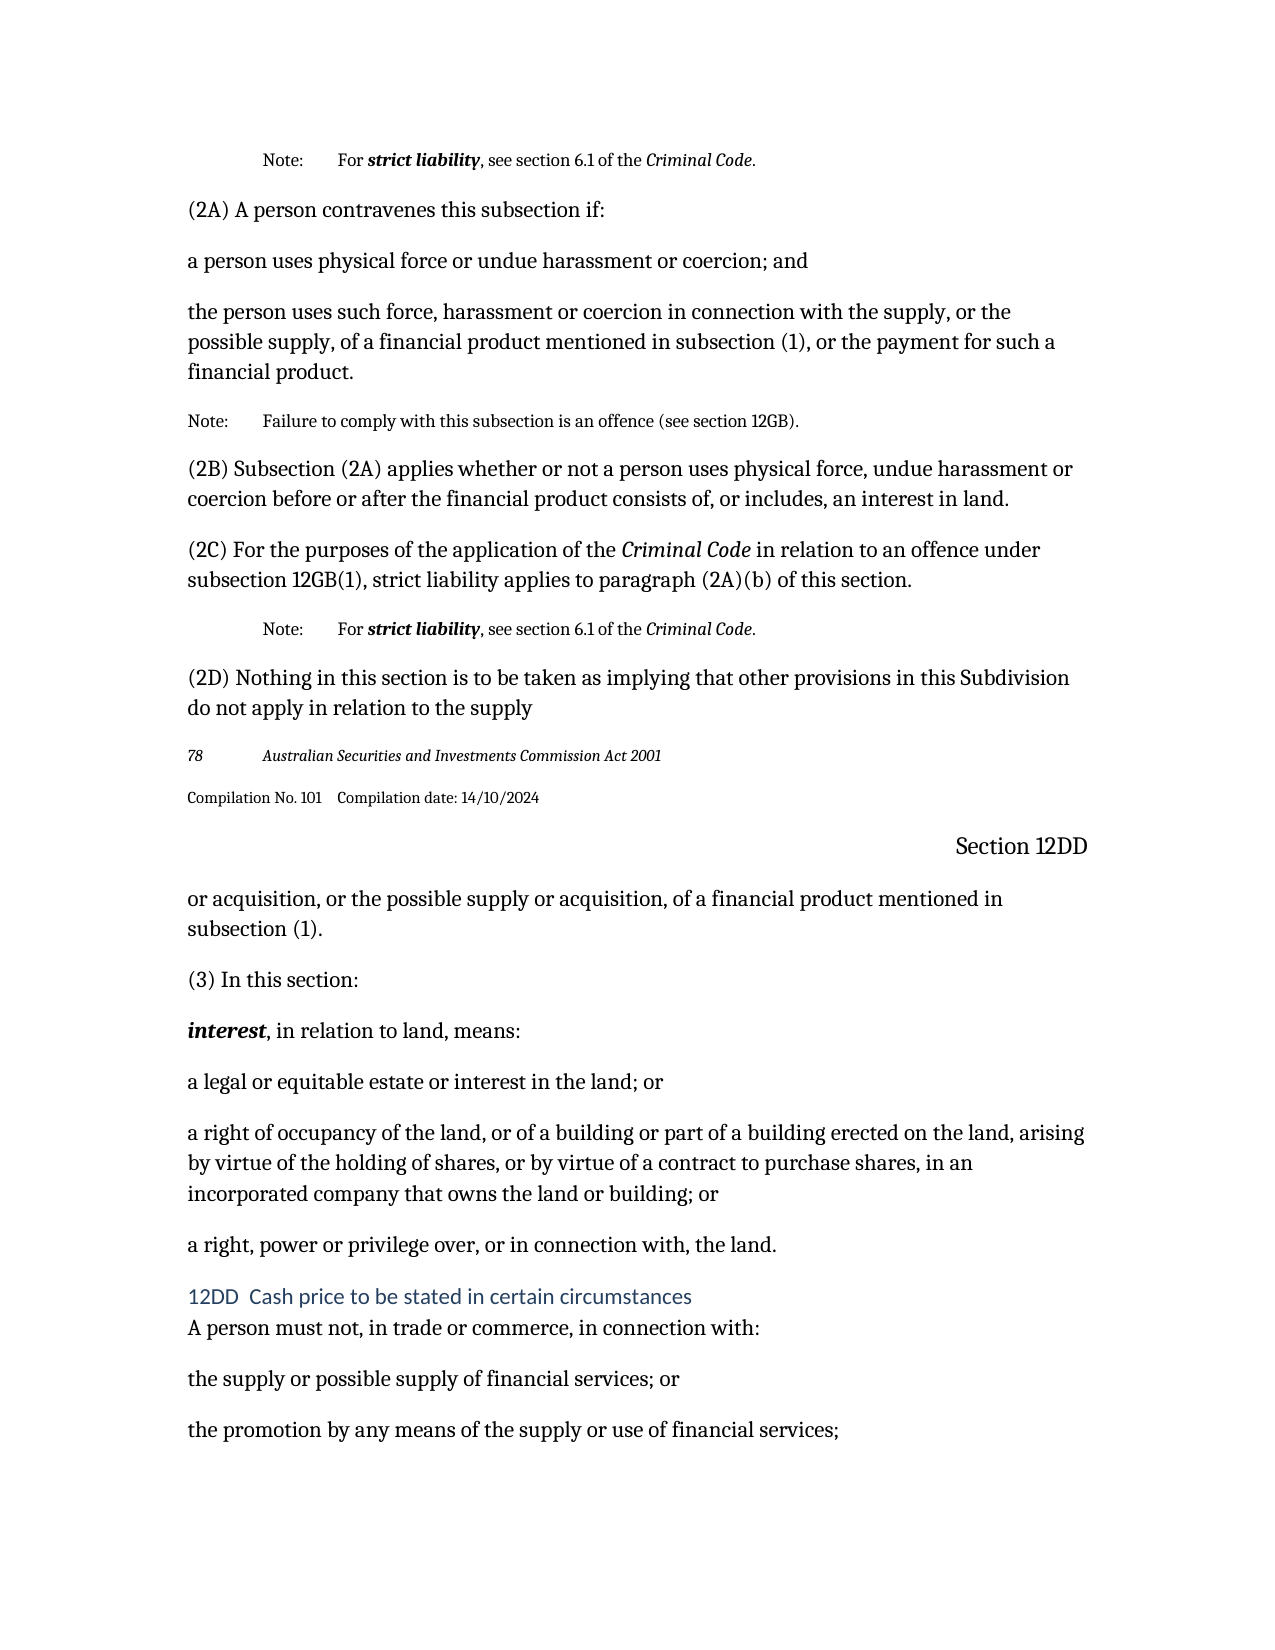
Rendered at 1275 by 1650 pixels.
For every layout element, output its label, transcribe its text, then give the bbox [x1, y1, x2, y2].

text 78 Australian Securities and Investments Commission Act 2001 [187, 746, 1087, 765]
text or acquisition, or the possible supply or acquisition, of a financial product mentioned in subsection (1). [187, 886, 1087, 942]
text (2C) For the purposes of the application of the Criminal Code in relation to an offence under subsection 12GB(1), strict liability applies to paragraph (2A)(b) of this section. [187, 537, 1087, 593]
text a legal or equitable estate or interest in the land; or [187, 1069, 1087, 1095]
text (2B) Subsection (2A) applies whether or not a person uses physical force, undue harassment or coercion before or after the financial product consists of, or includes, an interest in land. [187, 456, 1087, 512]
text Note: Failure to comply with this subsection is an offence (see section 12GB). [187, 410, 1087, 432]
text the person uses such force, harassment or coercion in connection with the supply, or the possible supply, of a financial product mentioned in subsection (1), or the payment for such a financial product. [187, 299, 1087, 385]
text A person must not, in trade or commerce, in connection with: [187, 1314, 1087, 1341]
text a person uses physical force or undue harassment or coercion; and [187, 248, 1087, 274]
text interest, in relation to land, means: [187, 1018, 1087, 1044]
text the promotion by any means of the supply or use of financial services; [187, 1417, 1087, 1443]
text the supply or possible supply of financial services; or [187, 1366, 1087, 1392]
text a right, power or privilege over, or in connection with, the land. [187, 1231, 1087, 1258]
text Note: For strict liability, see section 6.1 of the Criminal Code. [187, 618, 1087, 640]
text (2D) Nothing in this section is to be taken as implying that other provisions in this Subdivision do not apply in relation to the supply [187, 665, 1087, 721]
subtitle 12DD Cash price to be stated in certain circumstances [187, 1282, 1087, 1310]
text Compilation No. 101 Compilation date: 14/10/2024 [187, 789, 1087, 808]
text a right of occupancy of the land, or of a building or part of a building erected on the land, arising by virtue of the holding of shares, or by virtue of a contract to purchase shares, in an incorporated company that owns the land or building; or [187, 1120, 1087, 1207]
text (2A) A person contravenes this subsection if: [187, 197, 1087, 223]
text Note: For strict liability, see section 6.1 of the Criminal Code. [187, 150, 1087, 172]
text (3) In this section: [187, 967, 1087, 993]
text Section 12DD [187, 832, 1087, 860]
